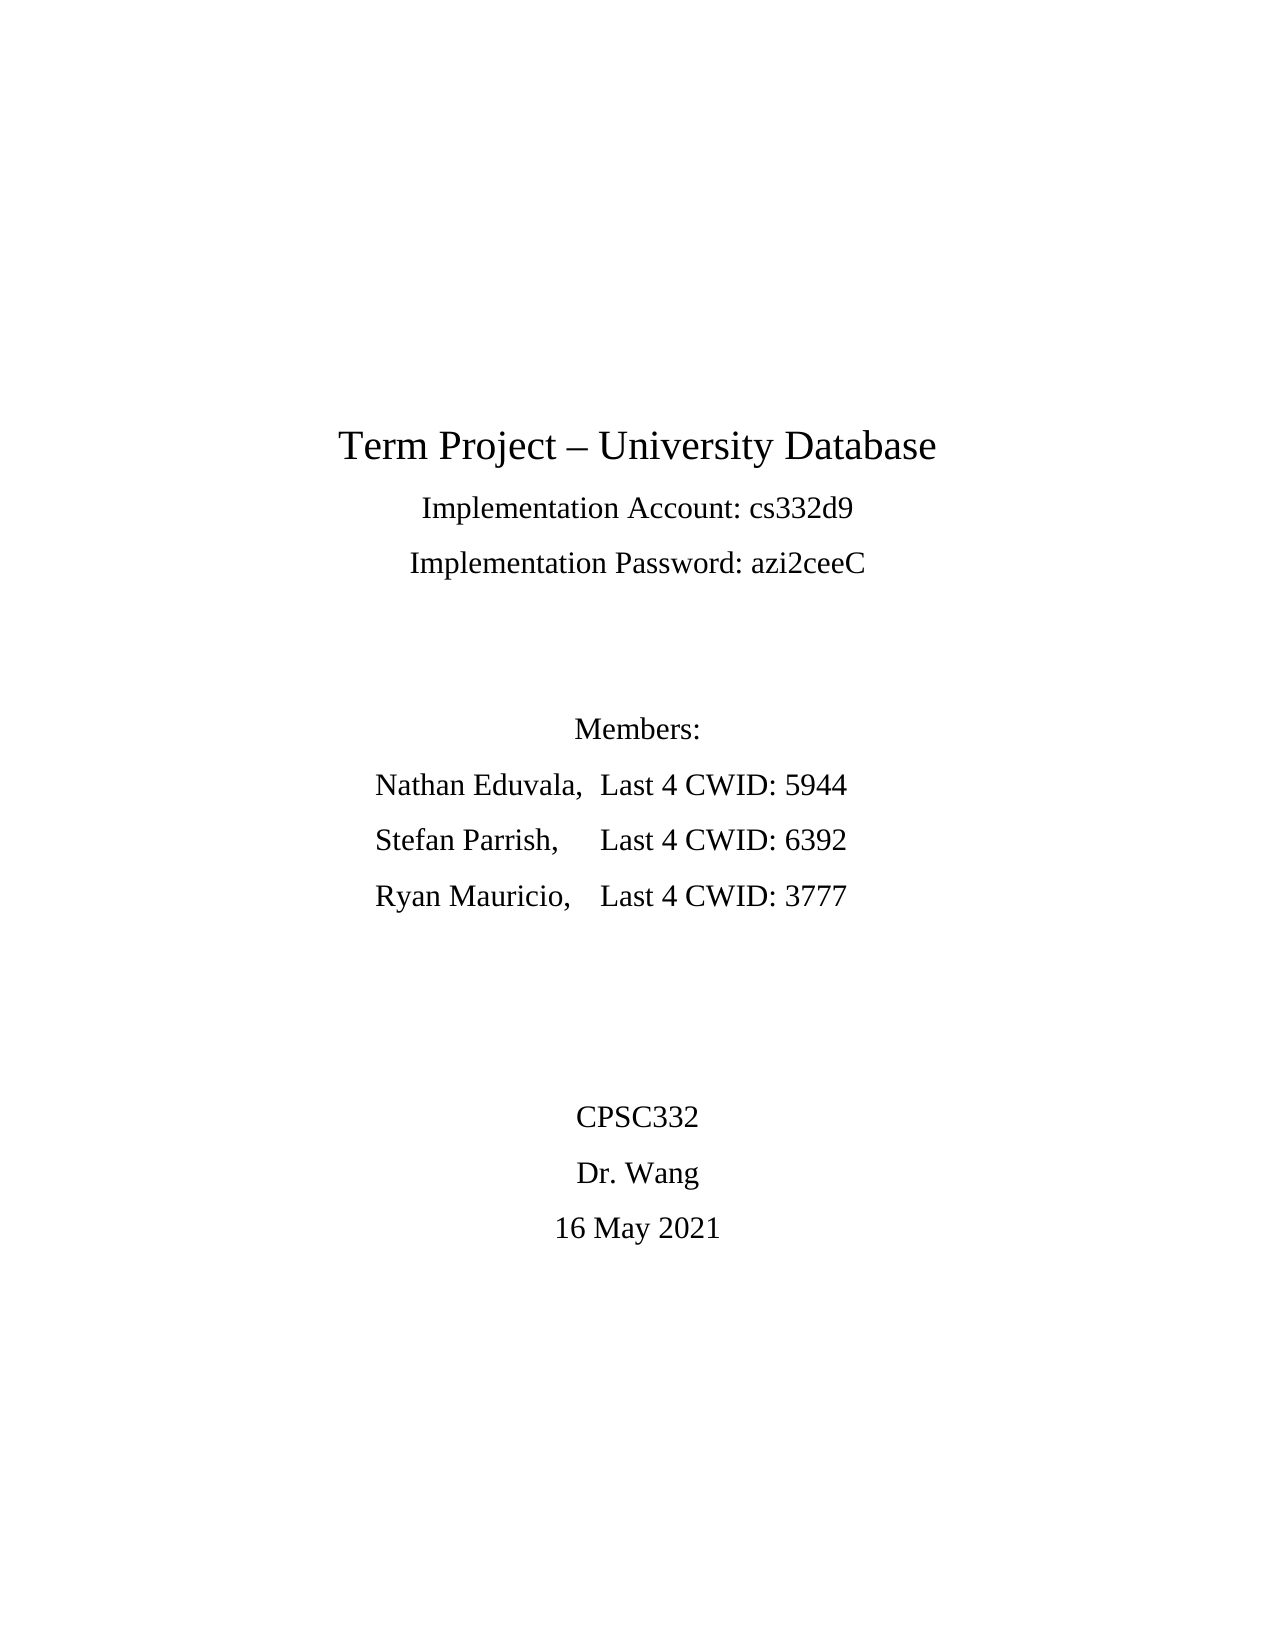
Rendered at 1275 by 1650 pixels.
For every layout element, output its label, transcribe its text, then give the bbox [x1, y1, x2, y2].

text 16 May 2021 [150, 1209, 1125, 1245]
text Ryan Mauricio, Last 4 CWID: 3777 [375, 877, 1125, 913]
text Term Project – University Database [150, 421, 1125, 468]
text Dr. Wang [150, 1154, 1125, 1190]
text CPSC332 [150, 1098, 1125, 1134]
text Implementation Account: cs332d9 [150, 489, 1125, 525]
text Nathan Eduvala, Last 4 CWID: 5944 [375, 766, 1125, 802]
text Stefan Parrish, Last 4 CWID: 6392 [375, 821, 1125, 857]
text Members: [150, 711, 1125, 747]
text Implementation Password: azi2ceeC [150, 544, 1125, 580]
